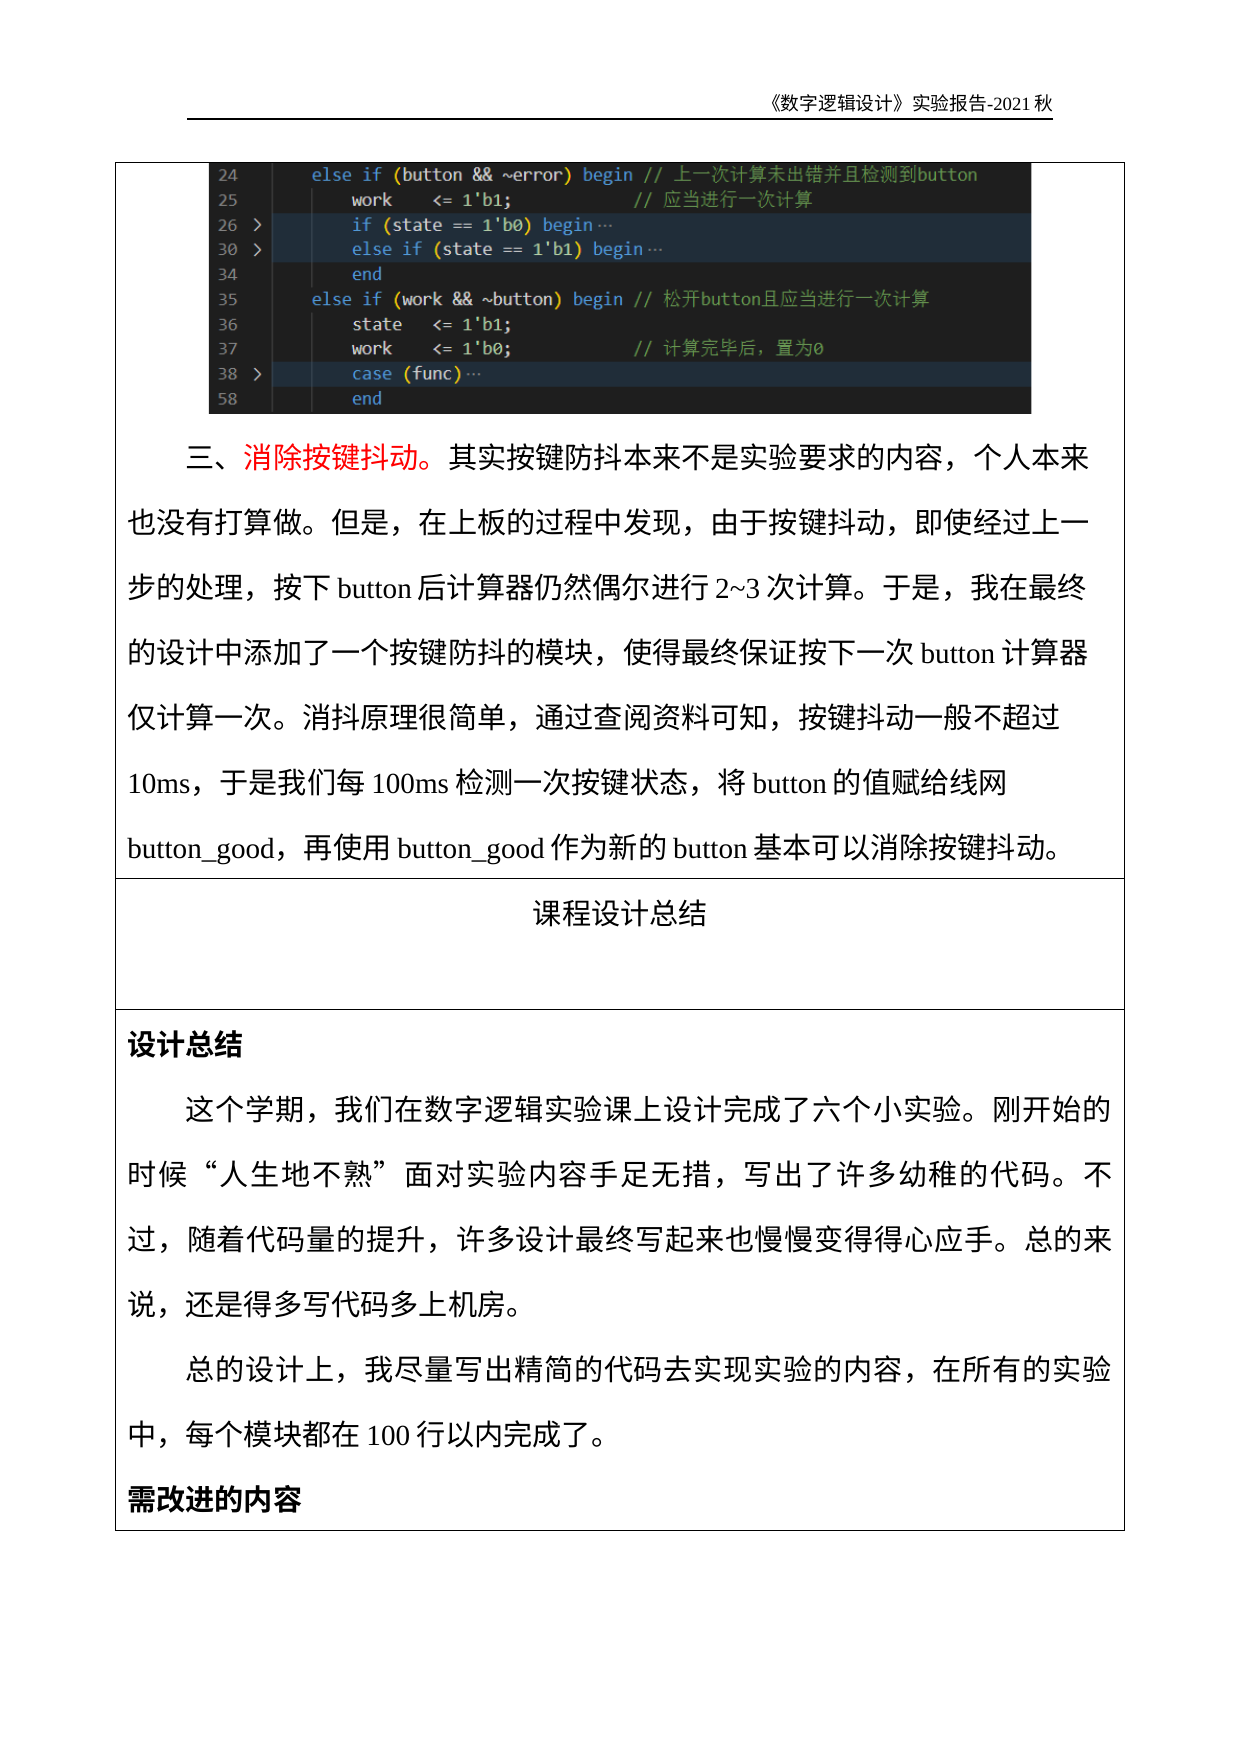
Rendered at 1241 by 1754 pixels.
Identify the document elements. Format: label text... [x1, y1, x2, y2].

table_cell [116, 1010, 1124, 1530]
table_cell 课程设计总结 [116, 879, 1124, 1009]
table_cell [116, 163, 1124, 878]
picture [208, 163, 1032, 414]
